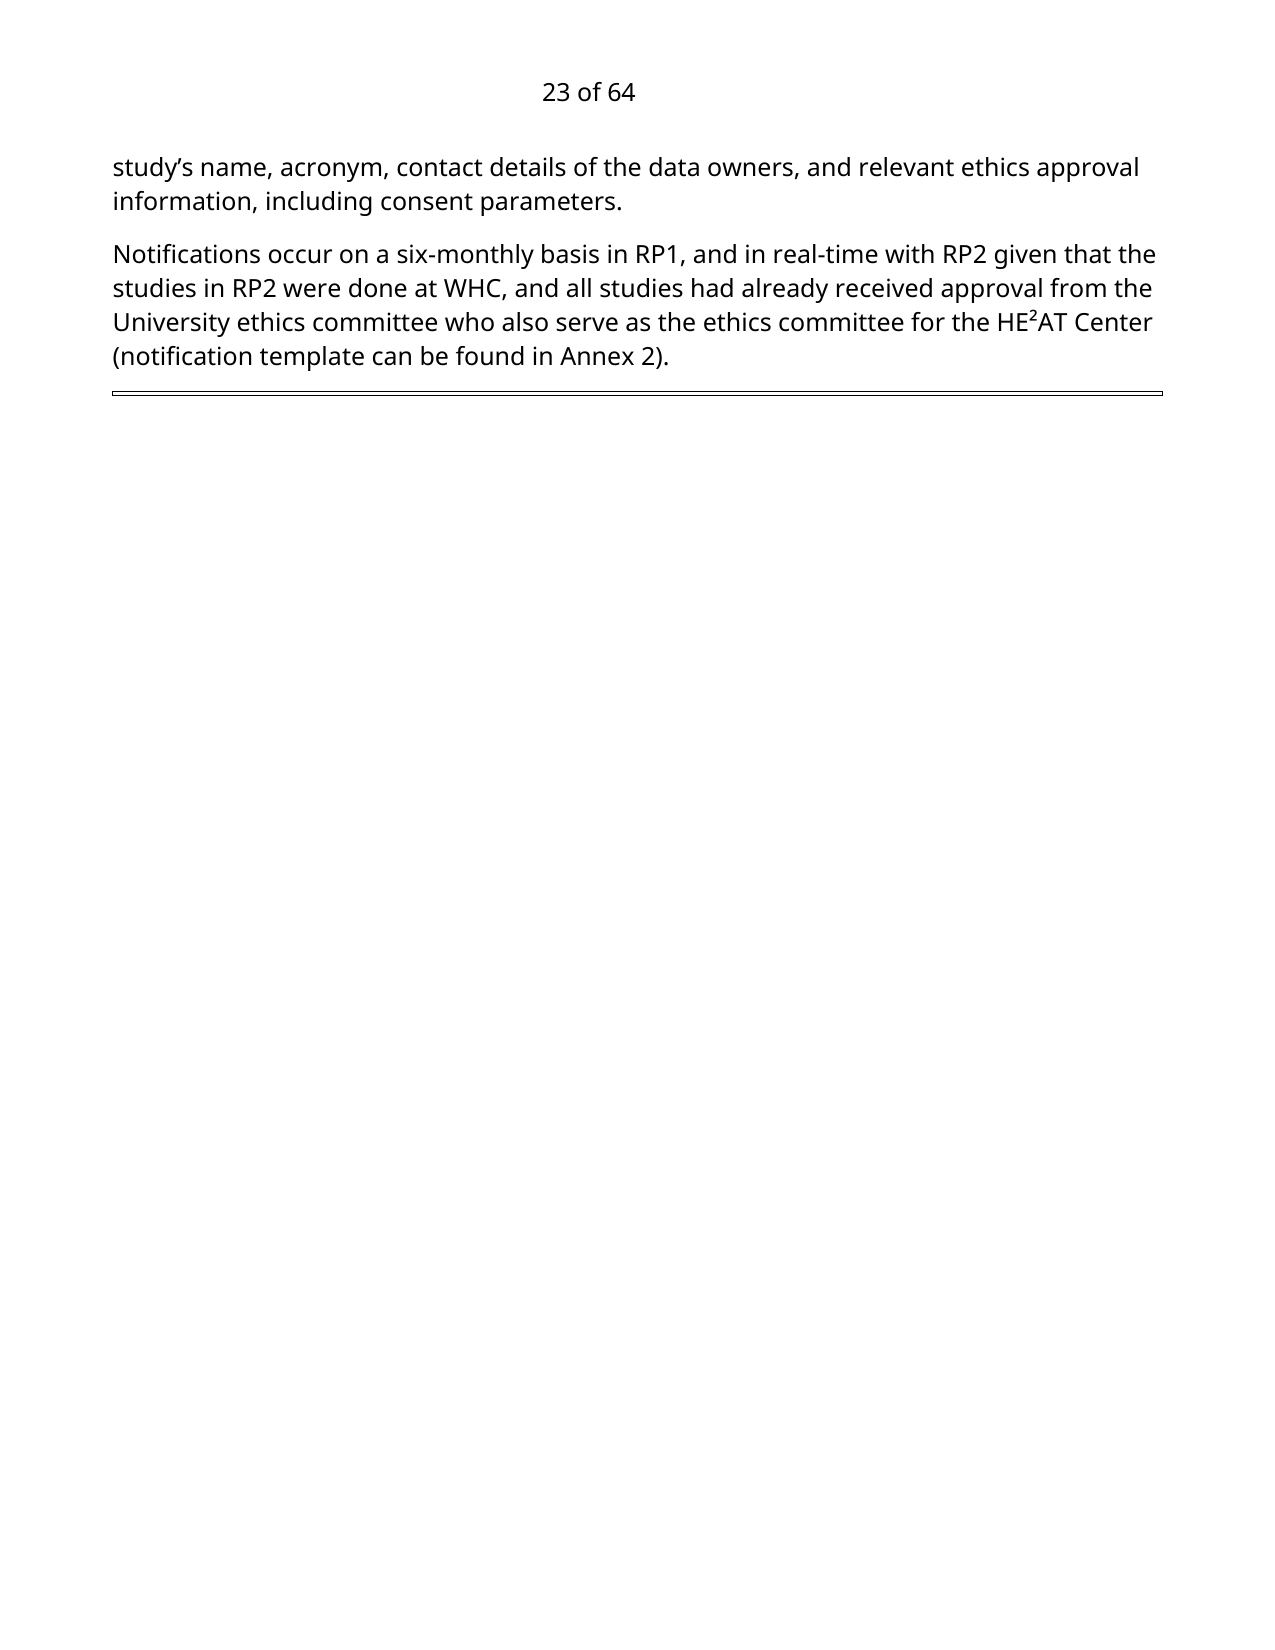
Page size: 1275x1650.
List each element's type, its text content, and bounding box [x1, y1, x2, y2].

text Notifications occur on a six-monthly basis in RP1, and in real-time with RP2 given that the studies in RP2 were done at WHC, and all studies had already received approval from the University ethics committee who also serve as the ethics committee for the HE²AT Center (notification template can be found in Annex 2). [112, 237, 1162, 373]
